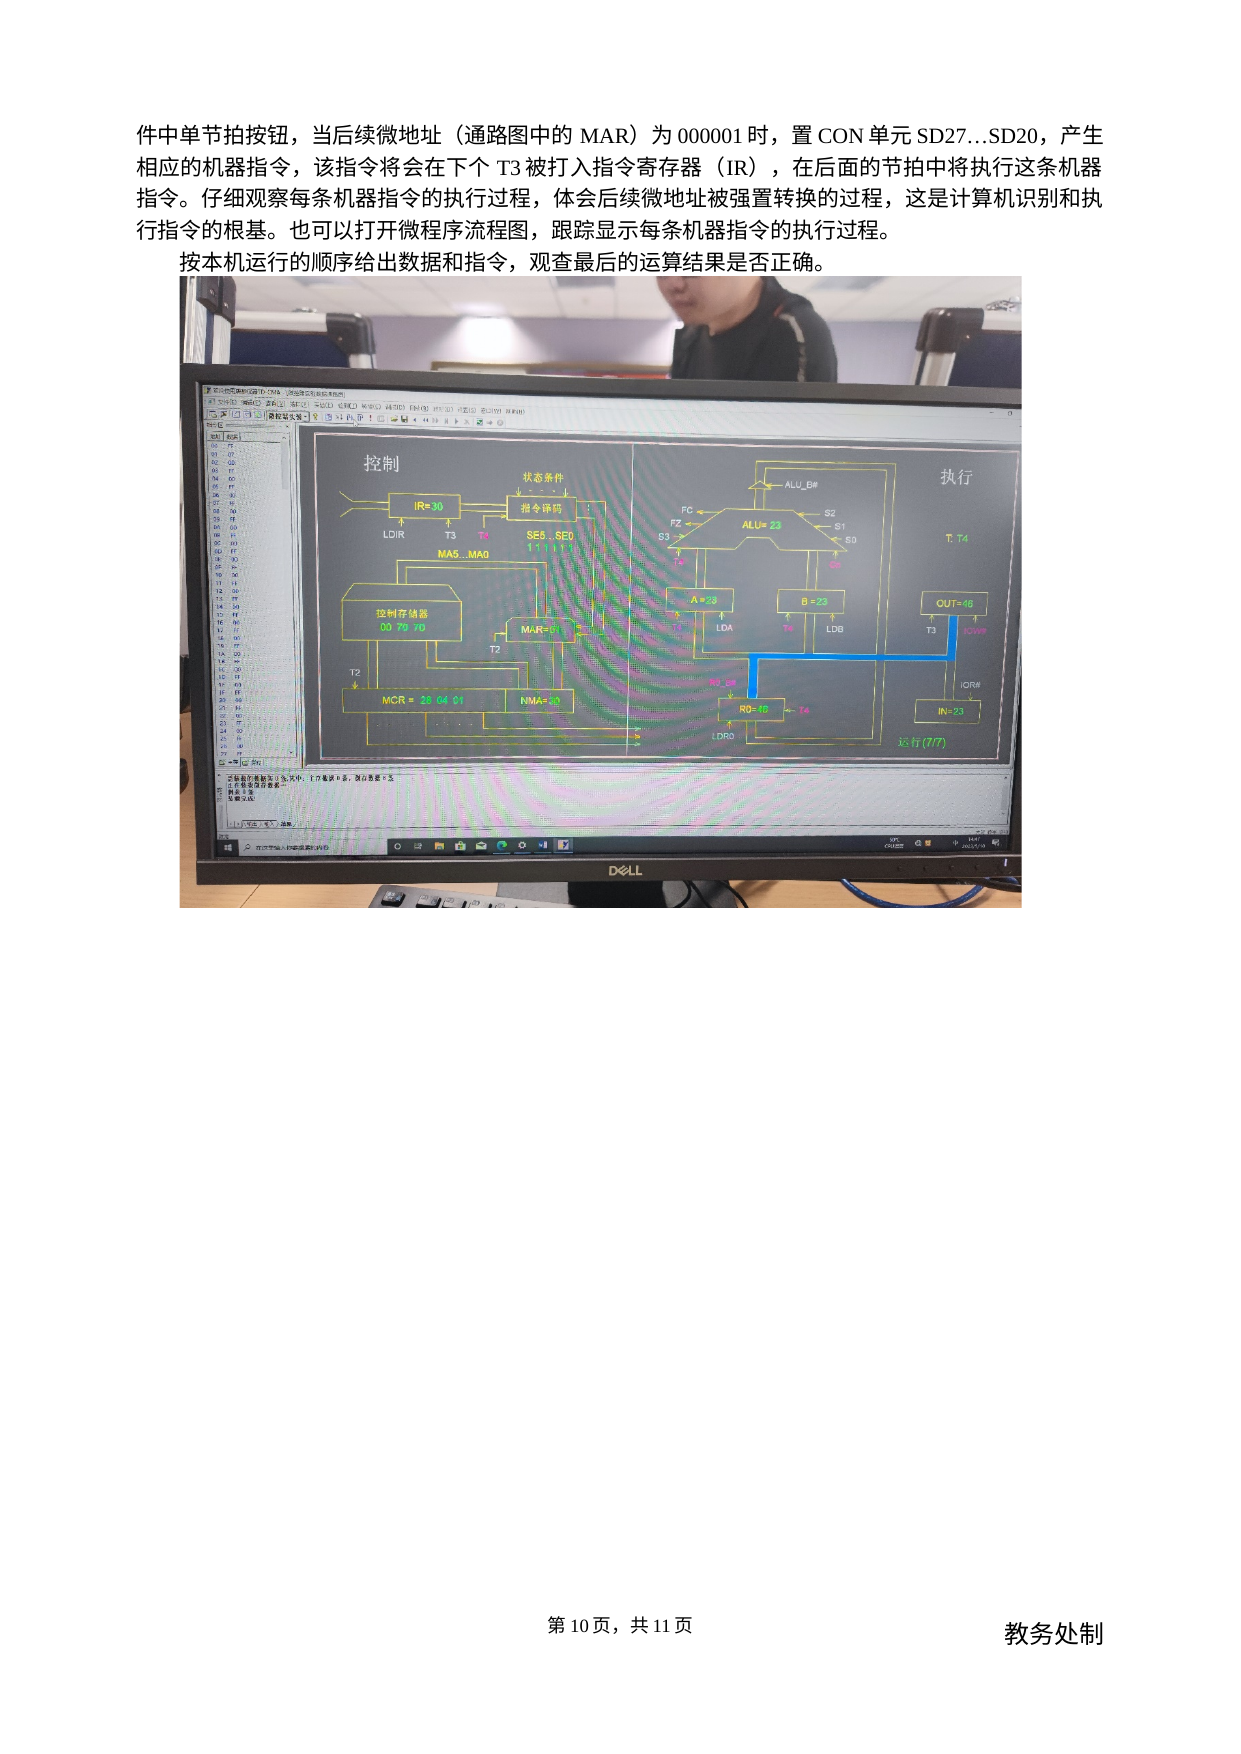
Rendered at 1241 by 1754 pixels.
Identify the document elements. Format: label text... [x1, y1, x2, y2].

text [136, 118, 1104, 245]
picture [179, 276, 1022, 908]
text 按本机运行的顺序给出数据和指令，观查最后的运算结果是否正确。 [136, 245, 1104, 276]
